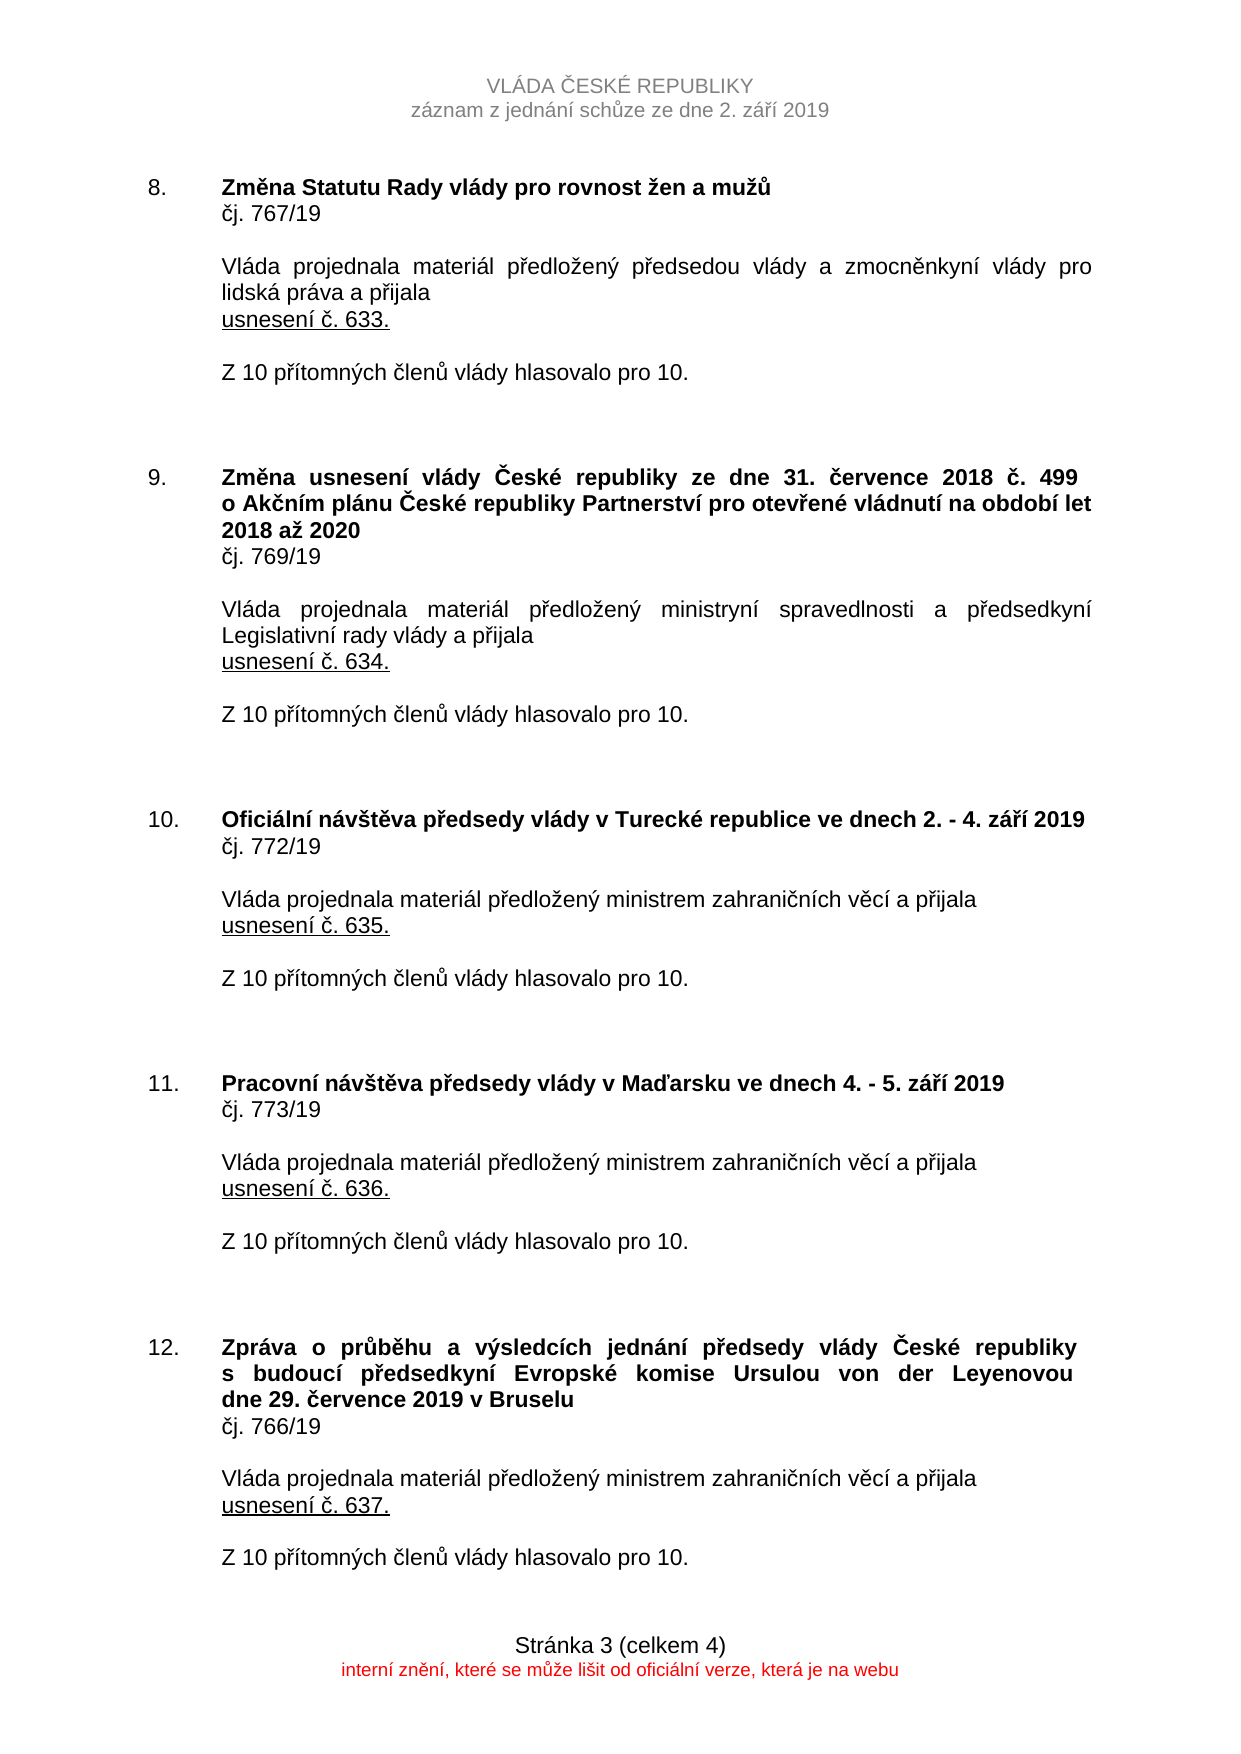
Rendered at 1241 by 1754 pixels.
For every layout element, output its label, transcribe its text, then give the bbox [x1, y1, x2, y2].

text usnesení č. 636. [148, 1175, 1093, 1202]
text čj. 767/19 [148, 200, 1093, 227]
text 11. Pracovní návštěva předsedy vlády v Maďarsku ve dnech 4. - 5. září 2019 [148, 1070, 1093, 1096]
text Z 10 přítomných členů vlády hlasovalo pro 10. [148, 701, 1093, 727]
text 8. Změna Statutu Rady vlády pro rovnost žen a mužů [148, 174, 1093, 200]
text čj. 772/19 [148, 833, 1093, 859]
text 9. Změna usnesení vlády České republiky ze dne 31. července 2018 č. 499 o Akčním plánu České republiky Partnerství pro otevřené vládnutí na období let 2018 až 2020 [148, 464, 1093, 543]
text Z 10 přítomných členů vlády hlasovalo pro 10. [148, 1228, 1093, 1254]
text Vláda projednala materiál předložený ministrem zahraničních věcí a přijala [148, 1149, 1093, 1175]
text Vláda projednala materiál předložený ministryní spravedlnosti a předsedkyní Legislativní rady vlády a přijala [148, 596, 1093, 648]
text Z 10 přítomných členů vlády hlasovalo pro 10. [148, 1544, 1093, 1571]
text čj. 766/19 [148, 1413, 1093, 1439]
text usnesení č. 633. [148, 306, 1093, 332]
text Z 10 přítomných členů vlády hlasovalo pro 10. [148, 964, 1093, 991]
text Vláda projednala materiál předložený předsedou vlády a zmocněnkyní vlády pro lidská práva a přijala [148, 253, 1093, 306]
text usnesení č. 635. [148, 912, 1093, 938]
text 10. Oficiální návštěva předsedy vlády v Turecké republice ve dnech 2. - 4. září 2019 [148, 806, 1093, 833]
text Vláda projednala materiál předložený ministrem zahraničních věcí a přijala [148, 1465, 1093, 1492]
text usnesení č. 637. [148, 1492, 1093, 1518]
text čj. 773/19 [148, 1096, 1093, 1123]
text usnesení č. 634. [148, 648, 1093, 675]
text Vláda projednala materiál předložený ministrem zahraničních věcí a přijala [148, 886, 1093, 912]
text 12. Zpráva o průběhu a výsledcích jednání předsedy vlády České republiky s budoucí předsedkyní Evropské komise Ursulou von der Leyenovou dne 29. července 2019 v Bruselu [148, 1333, 1093, 1413]
text čj. 769/19 [148, 543, 1093, 569]
text Z 10 přítomných členů vlády hlasovalo pro 10. [148, 358, 1093, 385]
